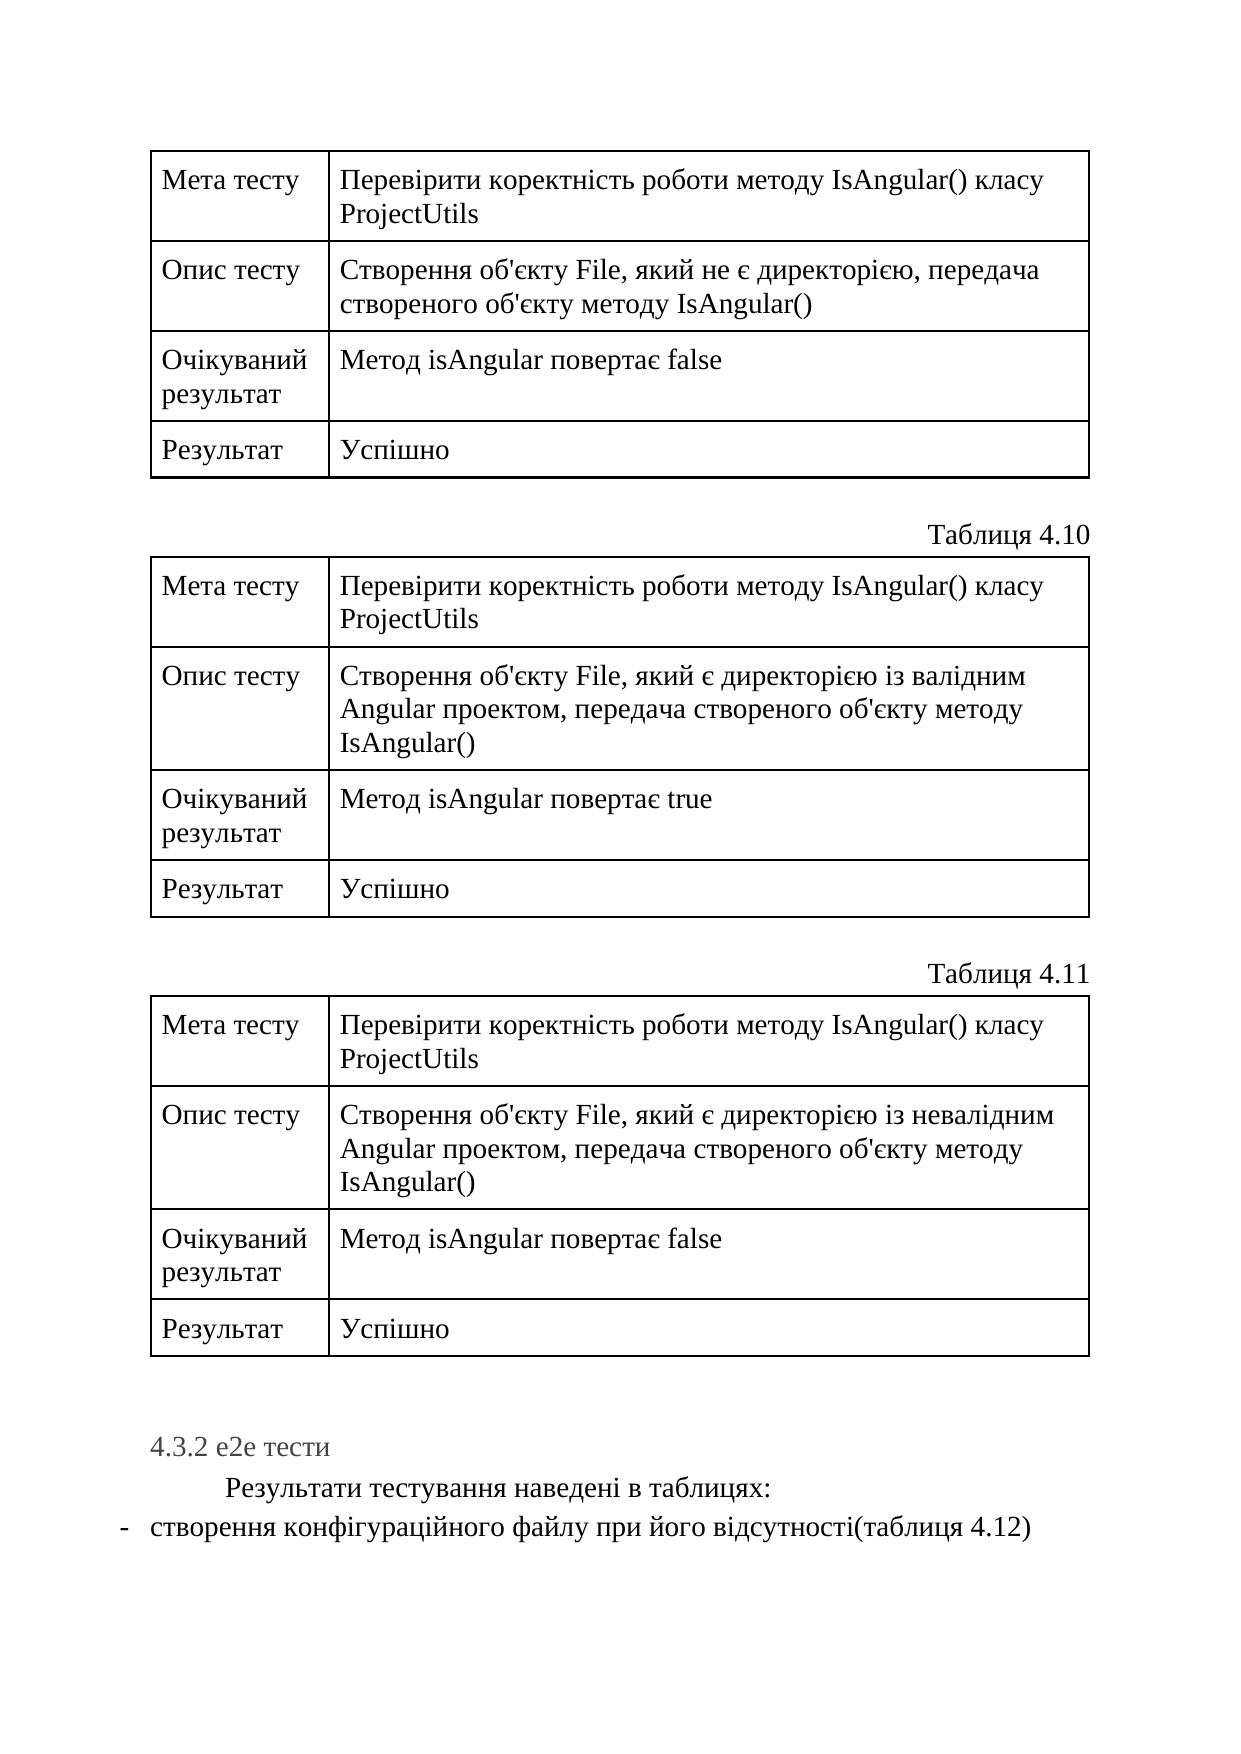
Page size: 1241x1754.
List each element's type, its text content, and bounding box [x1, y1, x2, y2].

table_cell Результат [152, 861, 328, 916]
table_cell Успішно [330, 861, 1088, 916]
text Таблиця 4.10 [150, 517, 1090, 551]
table_cell Створення об'єкту File, який є директорією із невалідним Angular проектом, передача створеного об'єкту методу IsAngular() [330, 1087, 1088, 1208]
table_header Мета тесту [152, 558, 328, 646]
table_cell Опис тесту [152, 648, 328, 769]
table_cell Створення об'єкту File, який є директорією із валідним Angular проектом, передача створеного об'єкту методу IsAngular() [330, 648, 1088, 769]
text Таблиця 4.11 [150, 956, 1090, 990]
table_header Перевірити коректність роботи методу IsAngular() класу ProjectUtils [330, 152, 1088, 240]
table_cell Створення об'єкту File, який не є директорією, передача створеного об'єкту методу IsAngular() [330, 242, 1088, 330]
subtitle 4.3.2 е2е тести [150, 1429, 1090, 1462]
table_cell Опис тесту [152, 242, 328, 330]
table_cell Опис тесту [152, 1087, 328, 1208]
text Результати тестування наведені в таблицях: [150, 1471, 1090, 1504]
table_cell Очікуваний результат [152, 1210, 328, 1298]
table_header Перевірити коректність роботи методу IsAngular() класу ProjectUtils [330, 997, 1088, 1085]
list створення конфігураційного файлу при його відсутності(таблиця 4.12) [119, 1509, 1090, 1543]
table_cell Успішно [330, 422, 1088, 476]
table_header Мета тесту [152, 152, 328, 240]
table_cell Метод isAngular повертає true [330, 771, 1088, 859]
table_cell Метод isAngular повертає false [330, 1210, 1088, 1298]
table_header Перевірити коректність роботи методу IsAngular() класу ProjectUtils [330, 558, 1088, 646]
table_cell Результат [152, 422, 328, 476]
table_cell Успішно [330, 1300, 1088, 1355]
table_header Мета тесту [152, 997, 328, 1085]
table_cell Очікуваний результат [152, 771, 328, 859]
table_cell Очікуваний результат [152, 332, 328, 420]
table_cell Метод isAngular повертає false [330, 332, 1088, 420]
table_cell Результат [152, 1300, 328, 1355]
